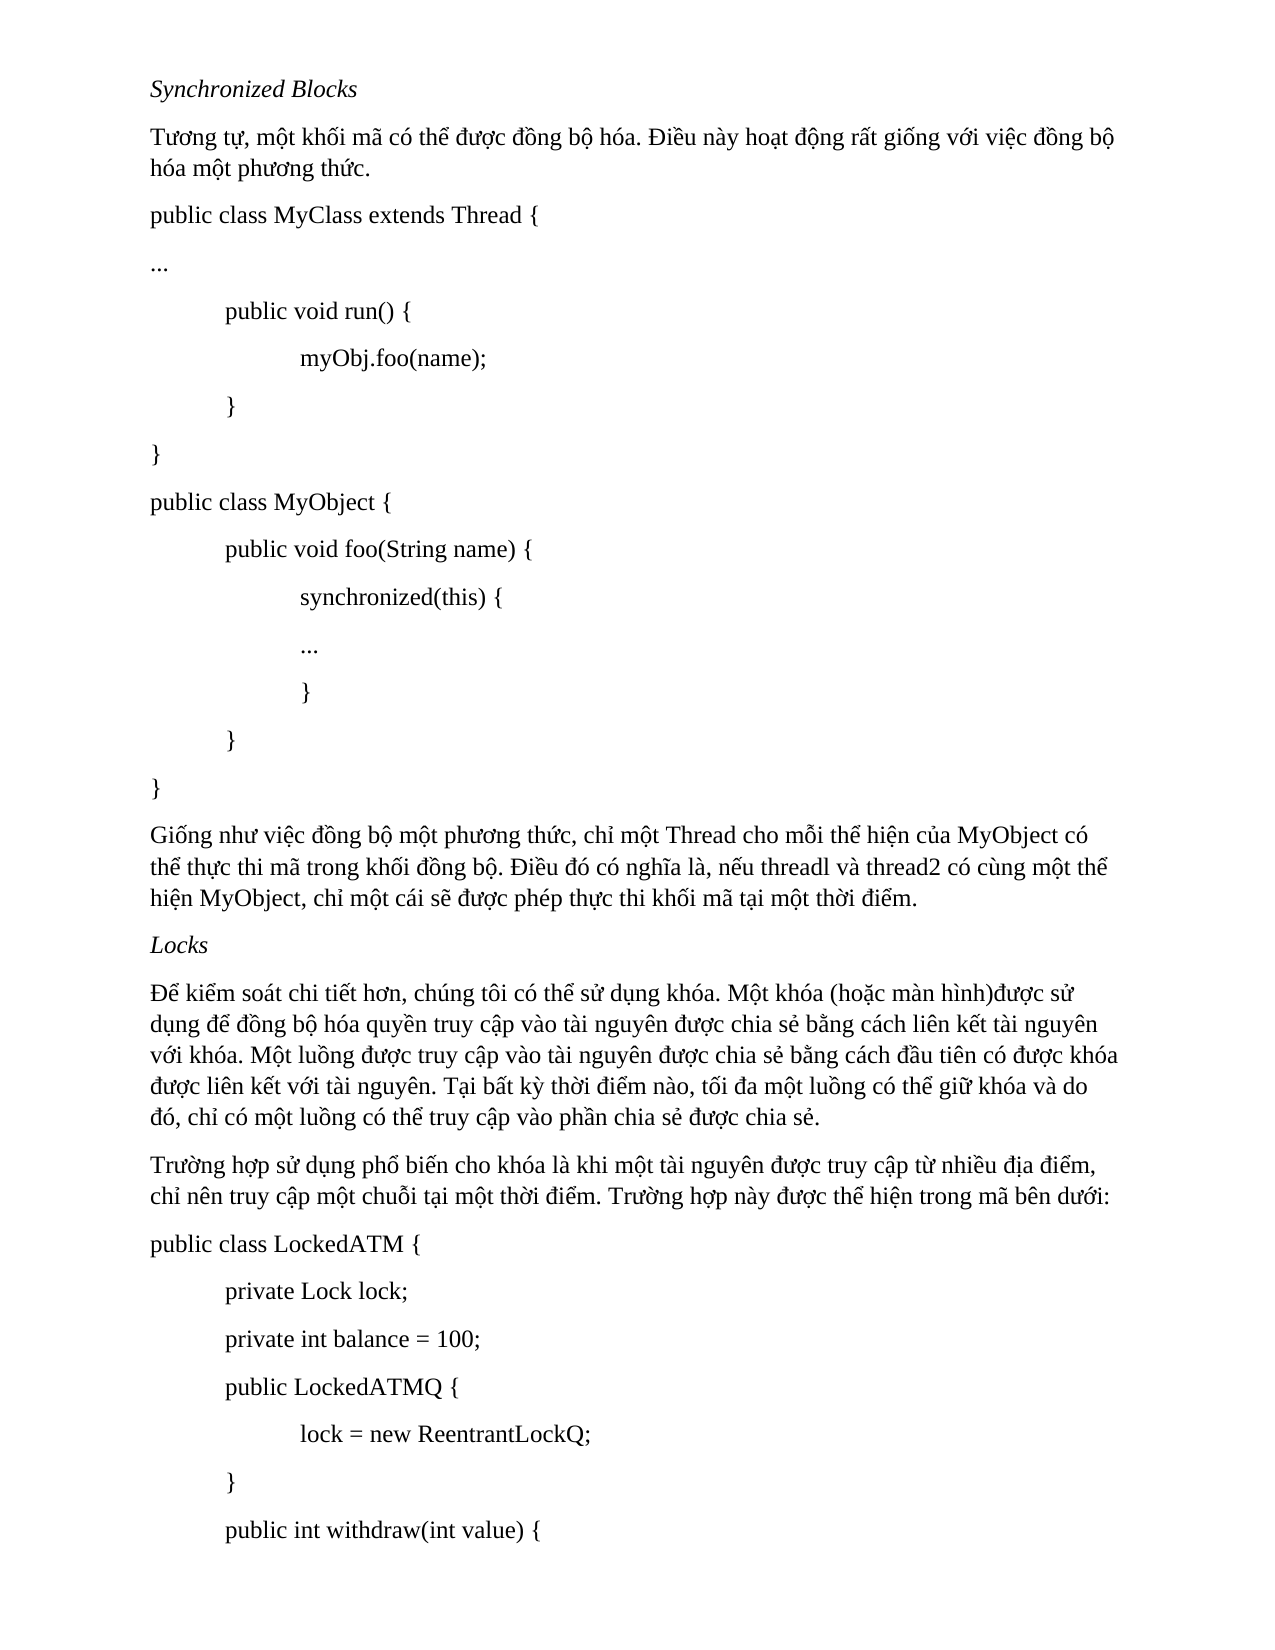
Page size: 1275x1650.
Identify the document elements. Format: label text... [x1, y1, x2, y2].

text } [150, 1467, 1125, 1496]
text } [150, 773, 1125, 802]
text myObj.foo(name); [150, 343, 1125, 372]
text ... [150, 630, 1125, 658]
text } [150, 677, 1125, 706]
text Giống như việc đồng bộ một phương thức, chỉ một Thread cho mỗi thể hiện của MyObject có thể thực thi mã trong khối đồng bộ. Điều đó có nghĩa là, nếu threadl và thread2 có cùng một thể hiện MyObject, chỉ một cái sẽ được phép thực thi khối mã tại một thời điểm. [150, 821, 1125, 911]
text Tương tự, một khối mã có thể được đồng bộ hóa. Điều này hoạt động rất giống với việc đồng bộ hóa một phương thức. [150, 122, 1125, 181]
text } [150, 725, 1125, 754]
text } [150, 439, 1125, 468]
text Trường hợp sử dụng phổ biến cho khóa là khi một tài nguyên được truy cập từ nhiều địa điểm, chỉ nên truy cập một chuỗi tại một thời điểm. Trường hợp này được thể hiện trong mã bên dưới: [150, 1150, 1125, 1210]
text } [150, 391, 1125, 420]
text public class LockedATM { [150, 1229, 1125, 1257]
text private Lock lock; [150, 1276, 1125, 1305]
text Locks [150, 930, 1125, 959]
text public class MyClass extends Thread { [150, 200, 1125, 229]
text ... [150, 248, 1125, 277]
text public void run() { [150, 296, 1125, 324]
text synchronized(this) { [150, 582, 1125, 611]
text public class MyObject { [150, 487, 1125, 515]
text lock = new ReentrantLockQ; [150, 1419, 1125, 1448]
text public LockedATMQ { [150, 1372, 1125, 1401]
text Synchronized Blocks [150, 74, 1125, 103]
text public void foo(String name) { [150, 534, 1125, 563]
text public int withdraw(int value) { [150, 1515, 1125, 1544]
text Để kiểm soát chi tiết hơn, chúng tôi có thể sử dụng khóa. Một khóa (hoặc màn hình)được sử dụng để đồng bộ hóa quyền truy cập vào tài nguyên được chia sẻ bằng cách liên kết tài nguyên với khóa. Một luồng được truy cập vào tài nguyên được chia sẻ bằng cách đầu tiên có được khóa được liên kết với tài nguyên. Tại bất kỳ thời điểm nào, tối đa một luồng có thể giữ khóa và do đó, chỉ có một luồng có thể truy cập vào phần chia sẻ được chia sẻ. [150, 978, 1125, 1131]
text private int balance = 100; [150, 1324, 1125, 1353]
